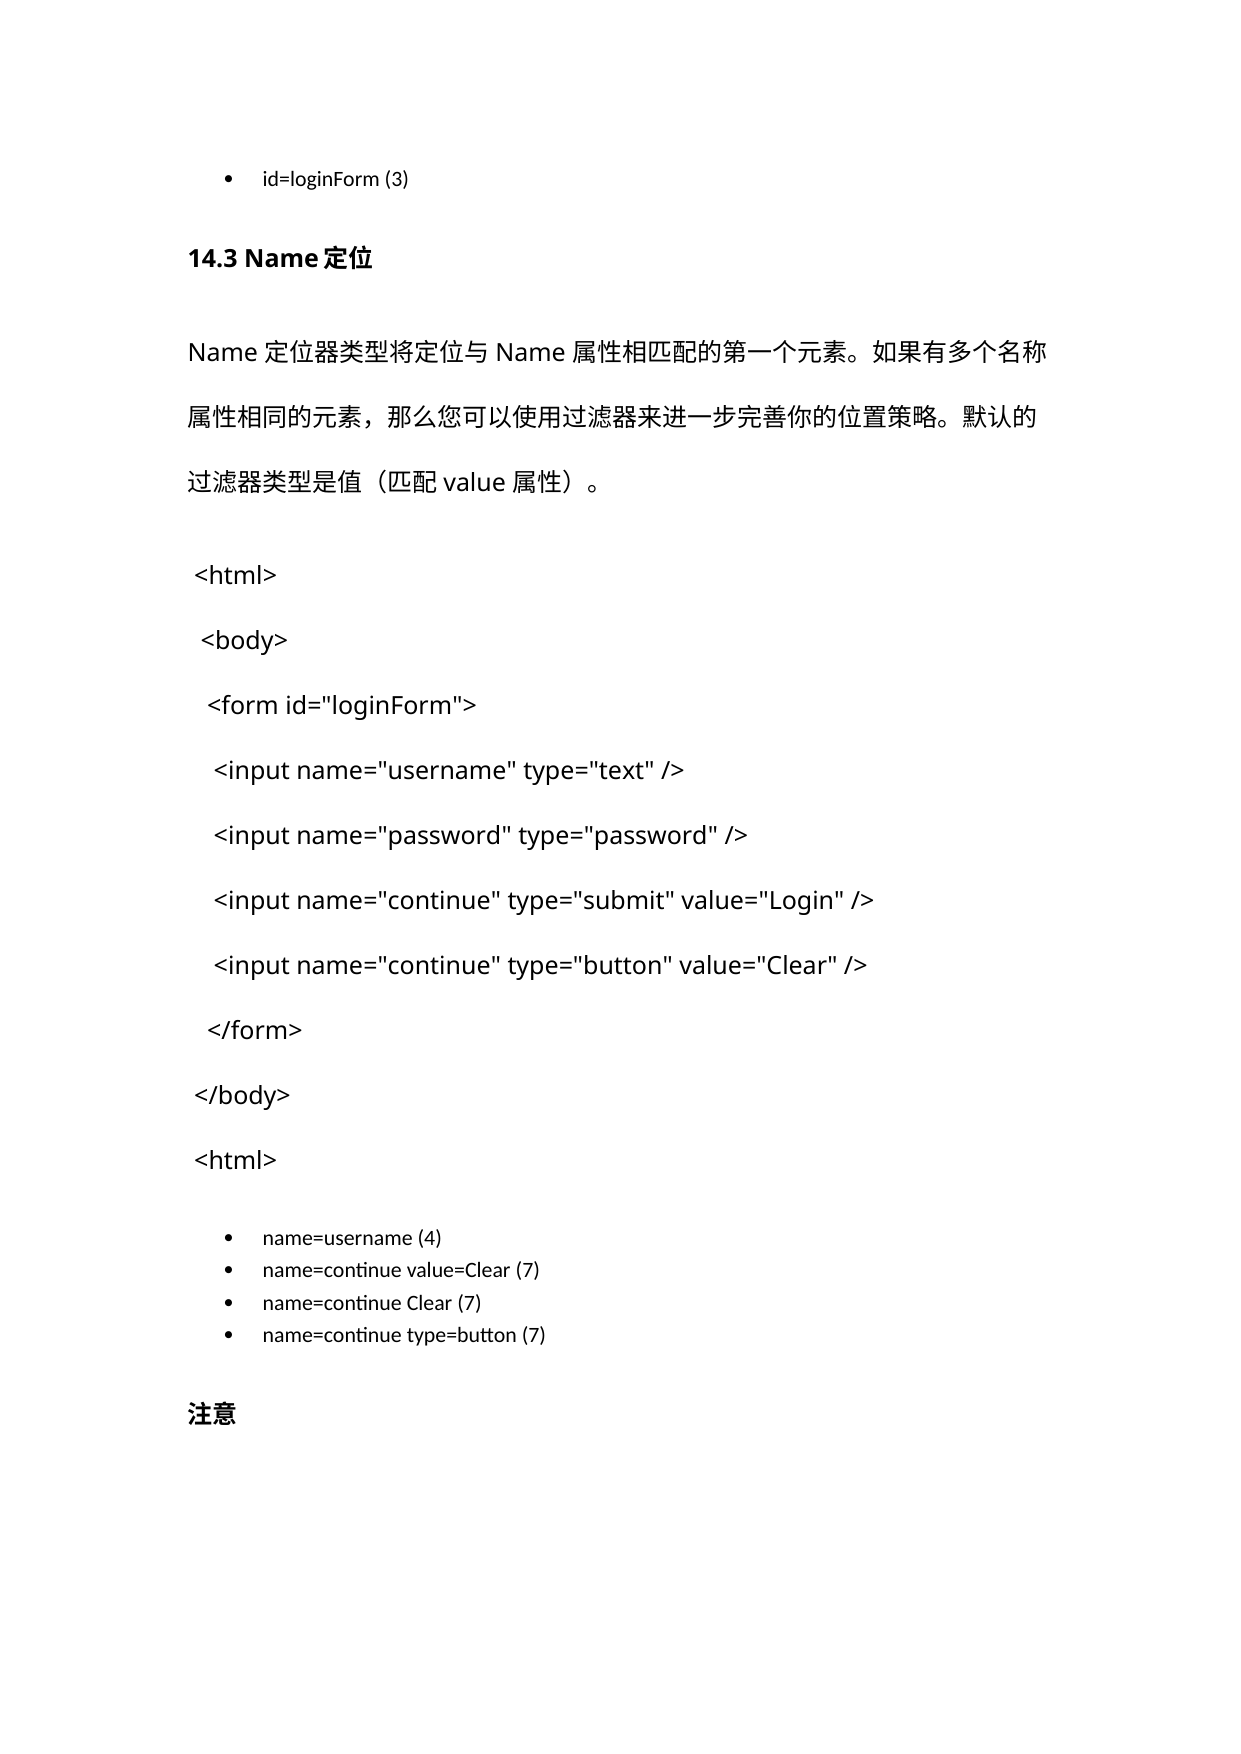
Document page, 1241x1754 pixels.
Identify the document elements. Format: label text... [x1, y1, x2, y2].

list id=loginForm (3) [225, 162, 1053, 194]
text Name 定位器类型将定位与 Name 属性相匹配的第一个元素。如果有多个名称属性相同的元素，那么您可以使用过滤器来进一步完善你的位置策略。默认的过滤器类型是值（匹配 value 属性）。 [187, 318, 1053, 513]
text <html> [187, 1127, 1053, 1192]
text <html> [187, 542, 1053, 607]
text <form id="loginForm"> [187, 672, 1053, 737]
text <input name="continue" type="button" value="Clear" /> [187, 932, 1053, 997]
text <input name="password" type="password" /> [187, 802, 1053, 867]
subtitle 14.3 Name定位 [187, 224, 1053, 289]
list name=continue value=Clear (7) [225, 1254, 1053, 1286]
list name=continue type=button (7) [225, 1319, 1053, 1351]
text <input name="username" type="text" /> [187, 737, 1053, 802]
text <input name="continue" type="submit" value="Login" /> [187, 867, 1053, 932]
list name=username (4) [225, 1221, 1053, 1254]
text 注意 [187, 1380, 1053, 1445]
text </body> [187, 1062, 1053, 1127]
list name=continue Clear (7) [225, 1286, 1053, 1319]
text </form> [187, 997, 1053, 1062]
text <body> [187, 607, 1053, 672]
